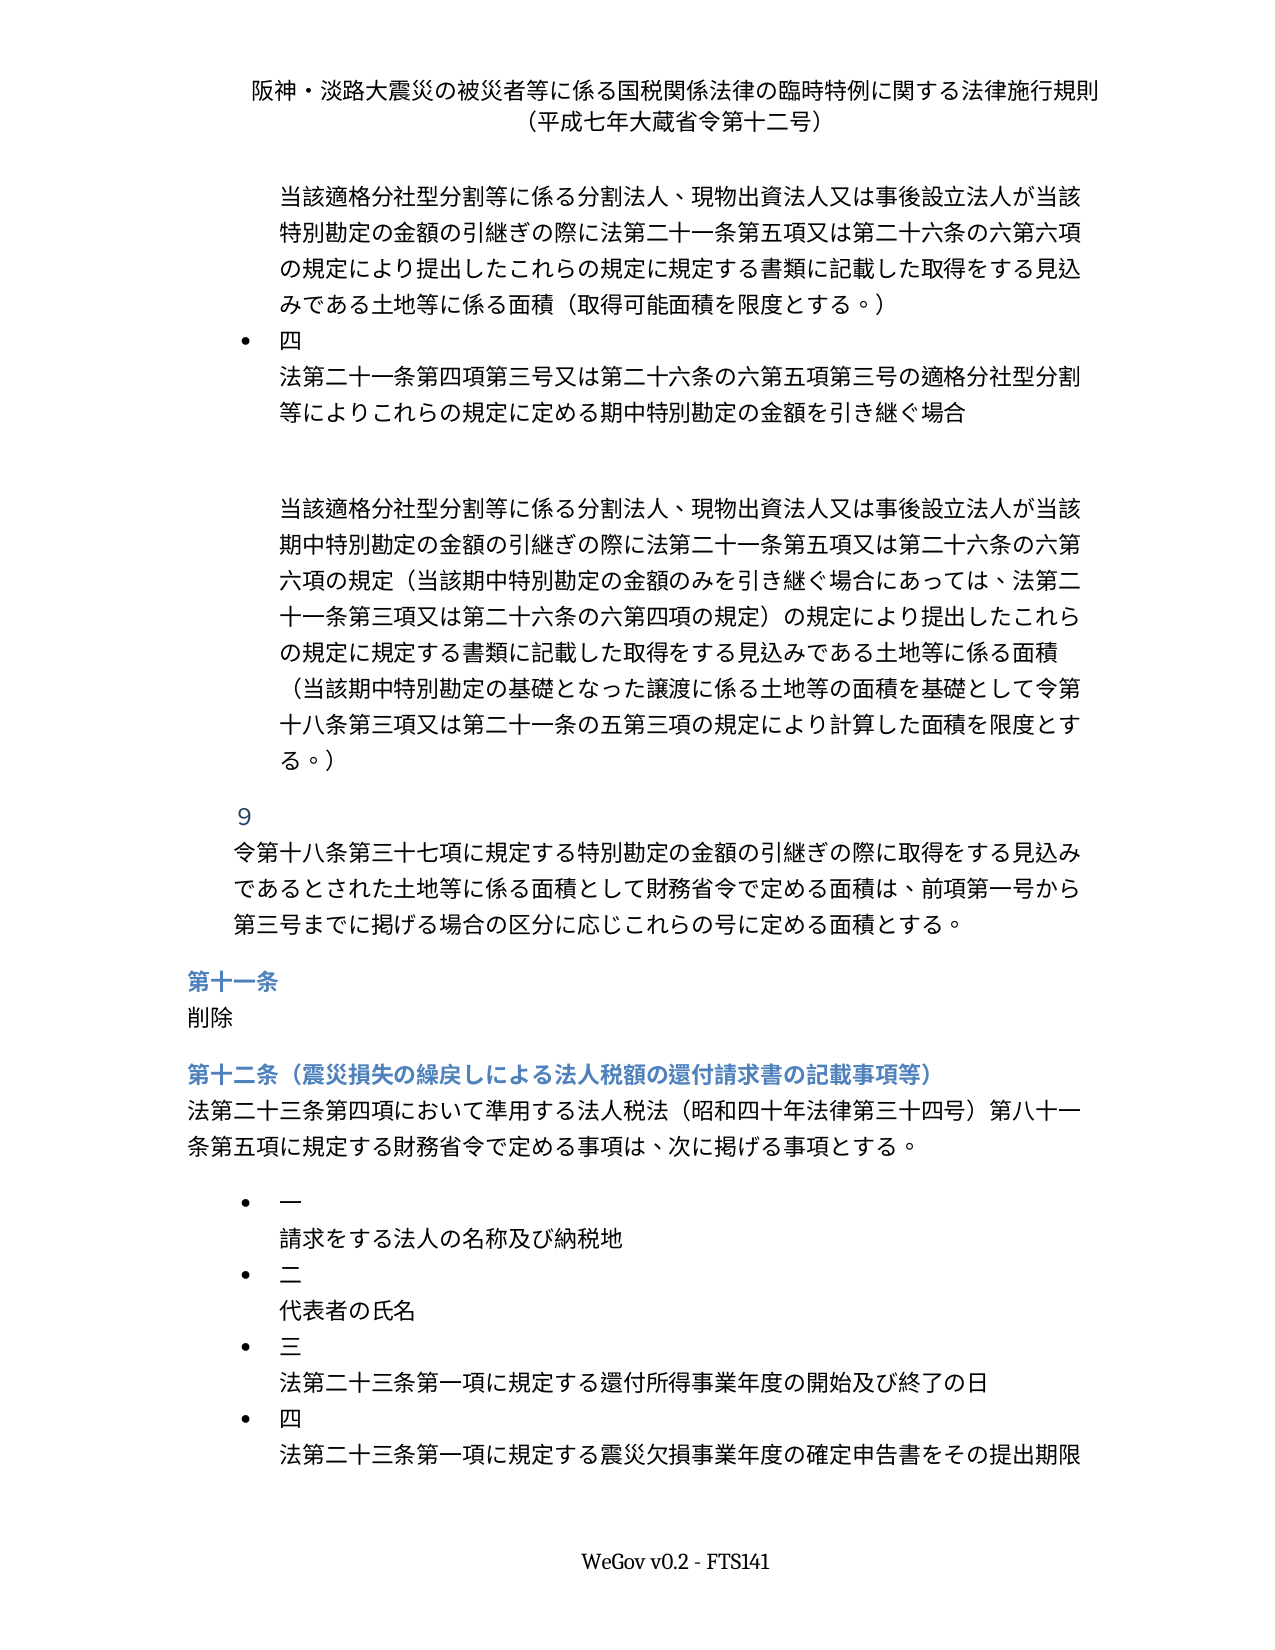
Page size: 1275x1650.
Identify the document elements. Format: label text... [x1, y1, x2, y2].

list 四 法第二十一条第四項第三号又は第二十六条の六第五項第三号の適格分社型分割等によりこれらの規定に定める期中特別勘定の金額を引き継ぐ場合 当該適格分社型分割等に係る分割法人、現物出資法人又は事後設立法人が当該期中特別勘定の金額の引継ぎの際に法第二十一条第五項又は第二十六条の六第六項の規定（当該期中特別勘定の金額のみを引き継ぐ場合にあっては、法第二十一条第三項又は第二十六条の六第四項の規定）の規定により提出したこれらの規定に規定する書類に記載した取得をする見込みである土地等に係る面積（当該期中特別勘定の基礎となった譲渡に係る土地等の面積を基礎として令第十八条第三項又は第二十一条の五第三項の規定により計算した面積を限度とする。） [242, 325, 1087, 776]
subtitle 第十二条（震災損失の繰戻しによる法人税額の還付請求書の記載事項等） [187, 1059, 1087, 1090]
list 三 法第二十三条第一項に規定する還付所得事業年度の開始及び終了の日 [242, 1331, 1087, 1398]
text 法第二十三条第四項において準用する法人税法（昭和四十年法律第三十四号）第八十一条第五項に規定する財務省令で定める事項は、次に掲げる事項とする。 [187, 1094, 1087, 1162]
text 削除 [187, 1002, 1087, 1033]
subtitle ９ [233, 801, 1087, 833]
subtitle 第十一条 [187, 966, 1087, 997]
text 令第十八条第三十七項に規定する特別勘定の金額の引継ぎの際に取得をする見込みであるとされた土地等に係る面積として財務省令で定める面積は、前項第一号から第三号までに掲げる場合の区分に応じこれらの号に定める面積とする。 [233, 837, 1087, 940]
list 二 代表者の氏名 [242, 1259, 1087, 1326]
list 四 法第二十三条第一項に規定する震災欠損事業年度の確定申告書をその提出期限後に提出する場合において同項の規定による法人税の還付を請求するときは、当該申告書をその提出期限までに提出することができなかった事情の詳細 [242, 1403, 1087, 1470]
list 一 請求をする法人の名称及び納税地 [242, 1187, 1087, 1254]
